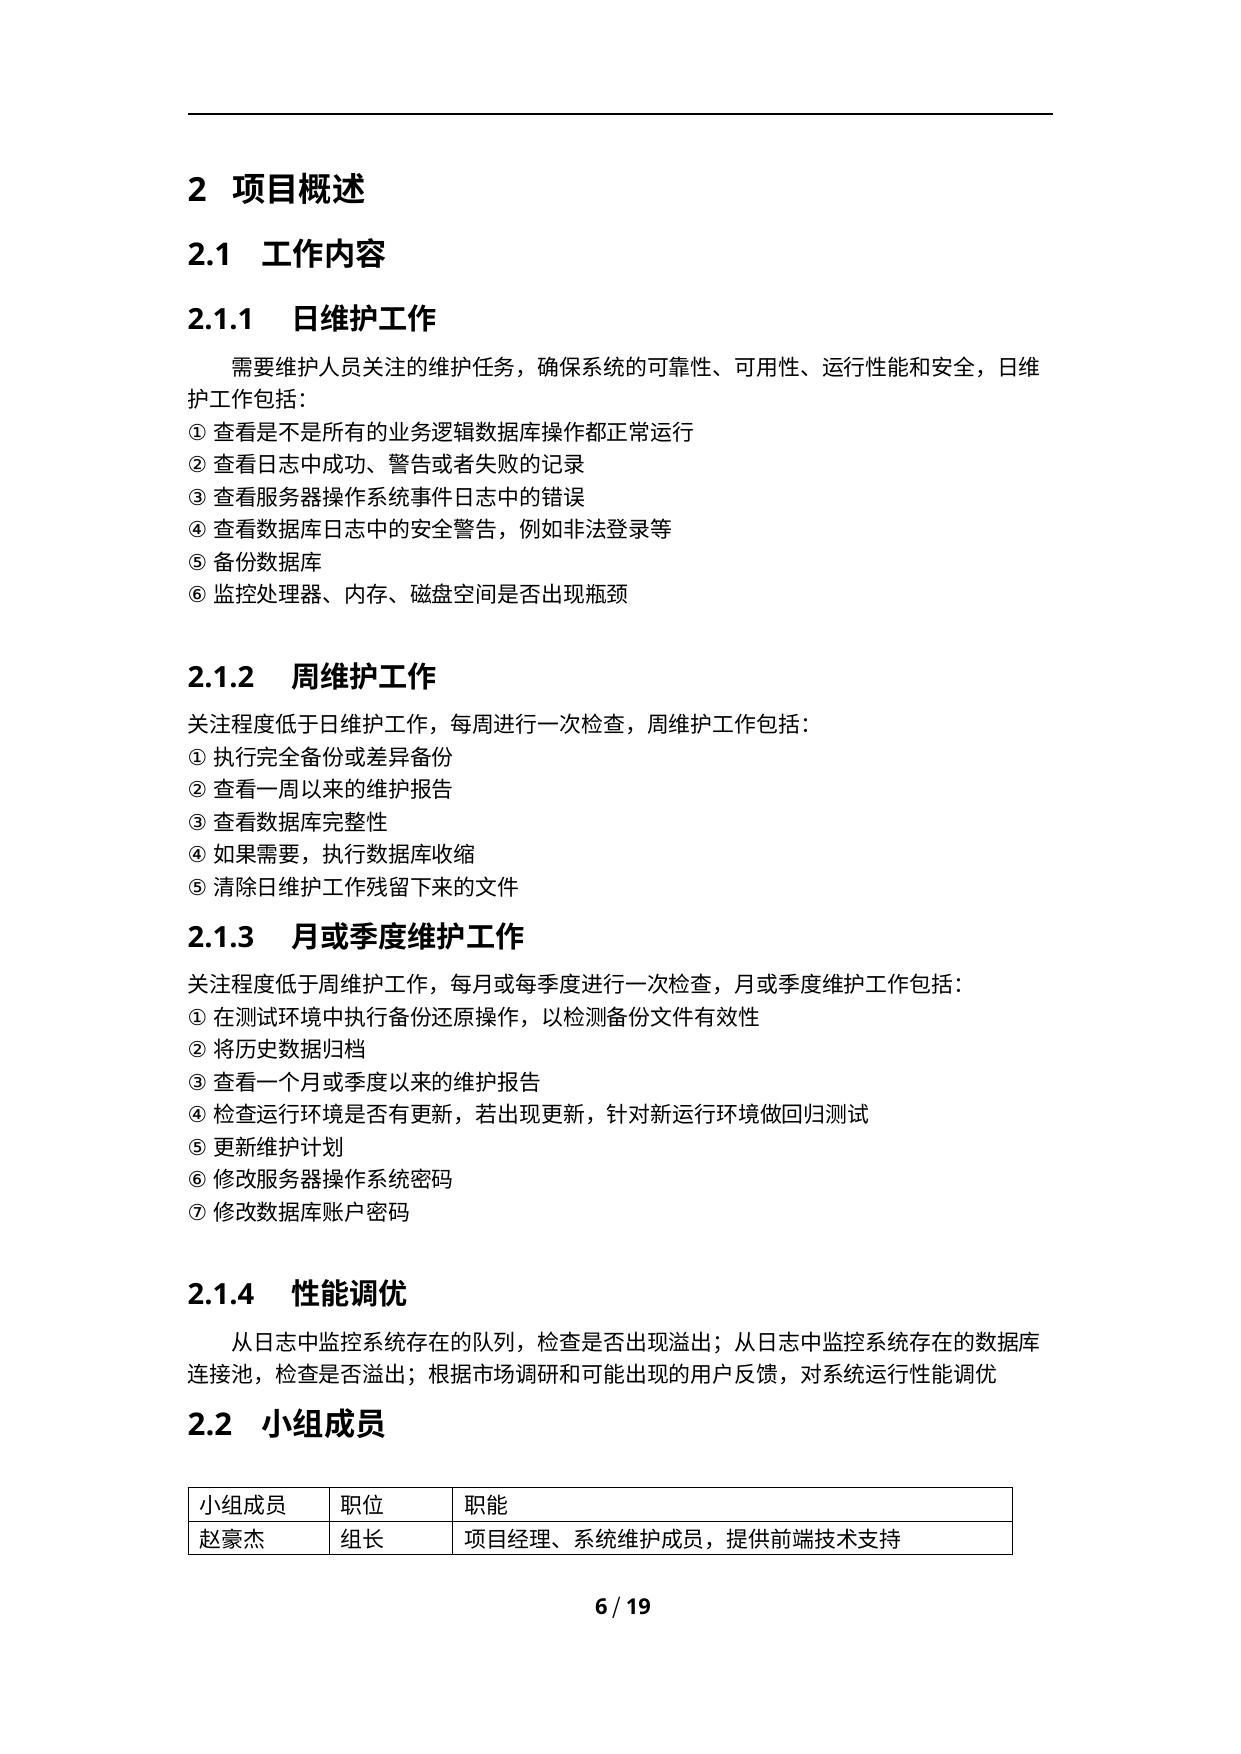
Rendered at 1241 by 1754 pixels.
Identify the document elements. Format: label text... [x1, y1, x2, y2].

text ⑤ 更新维护计划 [187, 1129, 1053, 1162]
table_cell 组长 [330, 1522, 452, 1554]
text 月或季度维护工作 [187, 902, 1053, 967]
text ⑥ 监控处理器、内存、磁盘空间是否出现瓶颈 [187, 577, 1053, 609]
table_cell 赵豪杰 [189, 1522, 329, 1554]
text 日维护工作 [187, 284, 1053, 349]
text 从日志中监控系统存在的队列，检查是否出现溢出；从日志中监控系统存在的数据库连接池，检查是否溢出；根据市场调研和可能出现的用户反馈，对系统运行性能调优 [187, 1324, 1053, 1389]
text ⑤ 清除日维护工作残留下来的文件 [187, 869, 1053, 902]
table_header 职能 [453, 1488, 1012, 1521]
text 需要维护人员关注的维护任务，确保系统的可靠性、可用性、运行性能和安全，日维护工作包括： [187, 349, 1053, 414]
text 小组成员 [187, 1389, 1053, 1454]
text ③ 查看一个月或季度以来的维护报告 [187, 1064, 1053, 1097]
text ① 查看是不是所有的业务逻辑数据库操作都正常运行 [187, 414, 1053, 447]
table_header 职位 [330, 1488, 452, 1521]
text ① 执行完全备份或差异备份 [187, 739, 1053, 772]
text ② 将历史数据归档 [187, 1032, 1053, 1064]
text ③ 查看服务器操作系统事件日志中的错误 [187, 479, 1053, 512]
text ③ 查看数据库完整性 [187, 804, 1053, 837]
text 工作内容 [187, 219, 1053, 284]
table_header 小组成员 [189, 1488, 329, 1521]
text ① 在测试环境中执行备份还原操作，以检测备份文件有效性 [187, 999, 1053, 1032]
text 周维护工作 [187, 642, 1053, 707]
text ⑤ 备份数据库 [187, 544, 1053, 577]
text ⑦ 修改数据库账户密码 [187, 1194, 1053, 1227]
text ④ 检查运行环境是否有更新，若出现更新，针对新运行环境做回归测试 [187, 1097, 1053, 1129]
text ④ 如果需要，执行数据库收缩 [187, 837, 1053, 869]
text 关注程度低于日维护工作，每周进行一次检查，周维护工作包括： [187, 707, 1053, 739]
text ② 查看日志中成功、警告或者失败的记录 [187, 447, 1053, 479]
text ② 查看一周以来的维护报告 [187, 772, 1053, 804]
text ⑥ 修改服务器操作系统密码 [187, 1162, 1053, 1194]
text 项目概述 [187, 154, 1053, 219]
text 关注程度低于周维护工作，每月或每季度进行一次检查，月或季度维护工作包括： [187, 967, 1053, 999]
table_cell 项目经理、系统维护成员，提供前端技术支持 [453, 1522, 1012, 1554]
text 性能调优 [187, 1259, 1053, 1324]
text ④ 查看数据库日志中的安全警告，例如非法登录等 [187, 512, 1053, 544]
